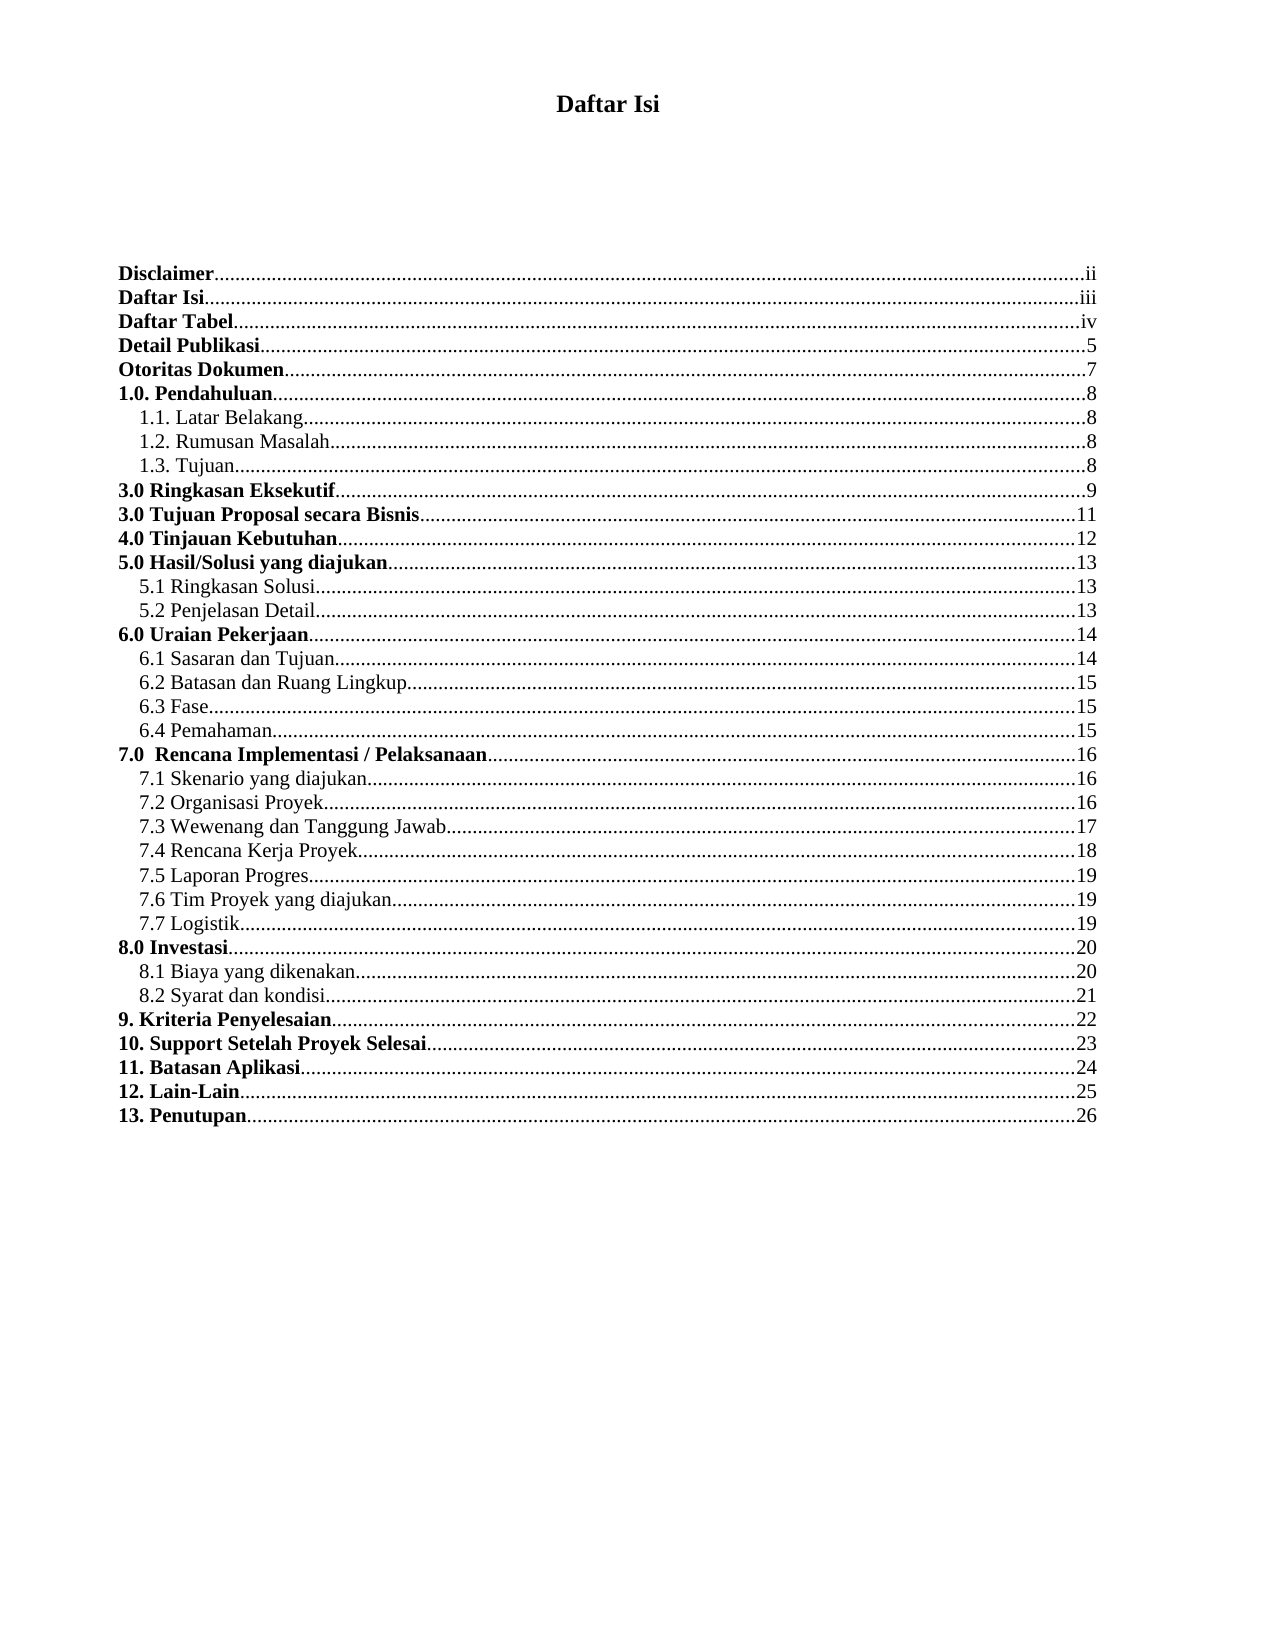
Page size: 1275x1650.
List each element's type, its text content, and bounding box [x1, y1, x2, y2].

subtitle Daftar Isi [118, 89, 1098, 117]
